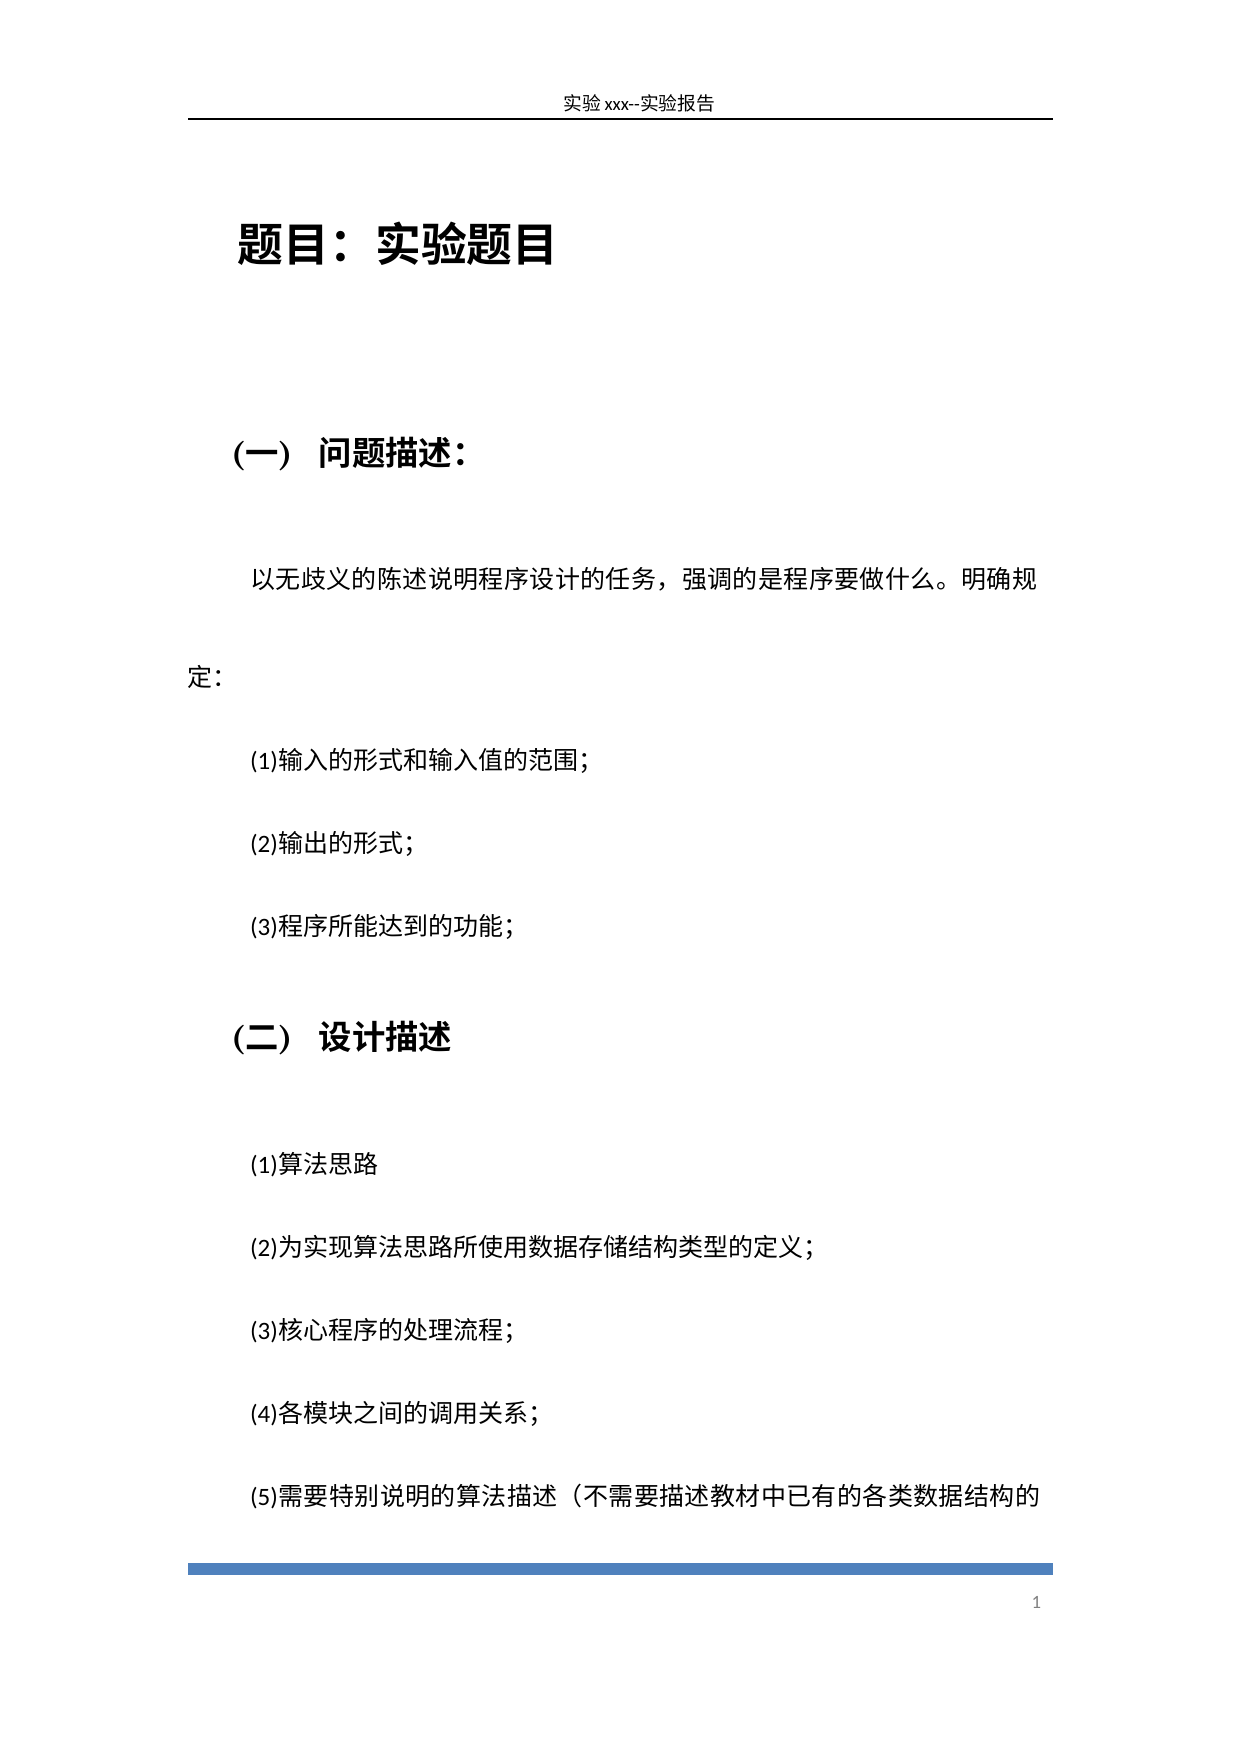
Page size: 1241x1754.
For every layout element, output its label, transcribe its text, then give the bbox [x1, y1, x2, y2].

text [187, 1462, 1040, 1527]
subtitle 设计描述 [231, 1003, 1053, 1068]
text (1)输入的形式和输入值的范围； [187, 726, 1040, 791]
subtitle 问题描述： [231, 418, 1053, 483]
text (2)为实现算法思路所使用数据存储结构类型的定义； [187, 1213, 1040, 1278]
text (2)输出的形式； [187, 809, 1040, 874]
text (3)程序所能达到的功能； [187, 892, 1040, 957]
text (3)核心程序的处理流程； [187, 1296, 1040, 1361]
text 以无歧义的陈述说明程序设计的任务，强调的是程序要做什么。明确规定： [187, 546, 1040, 708]
text (4)各模块之间的调用关系； [187, 1379, 1040, 1444]
subtitle 题目：实验题目 [187, 193, 1053, 291]
text (1)算法思路 [187, 1130, 1040, 1195]
